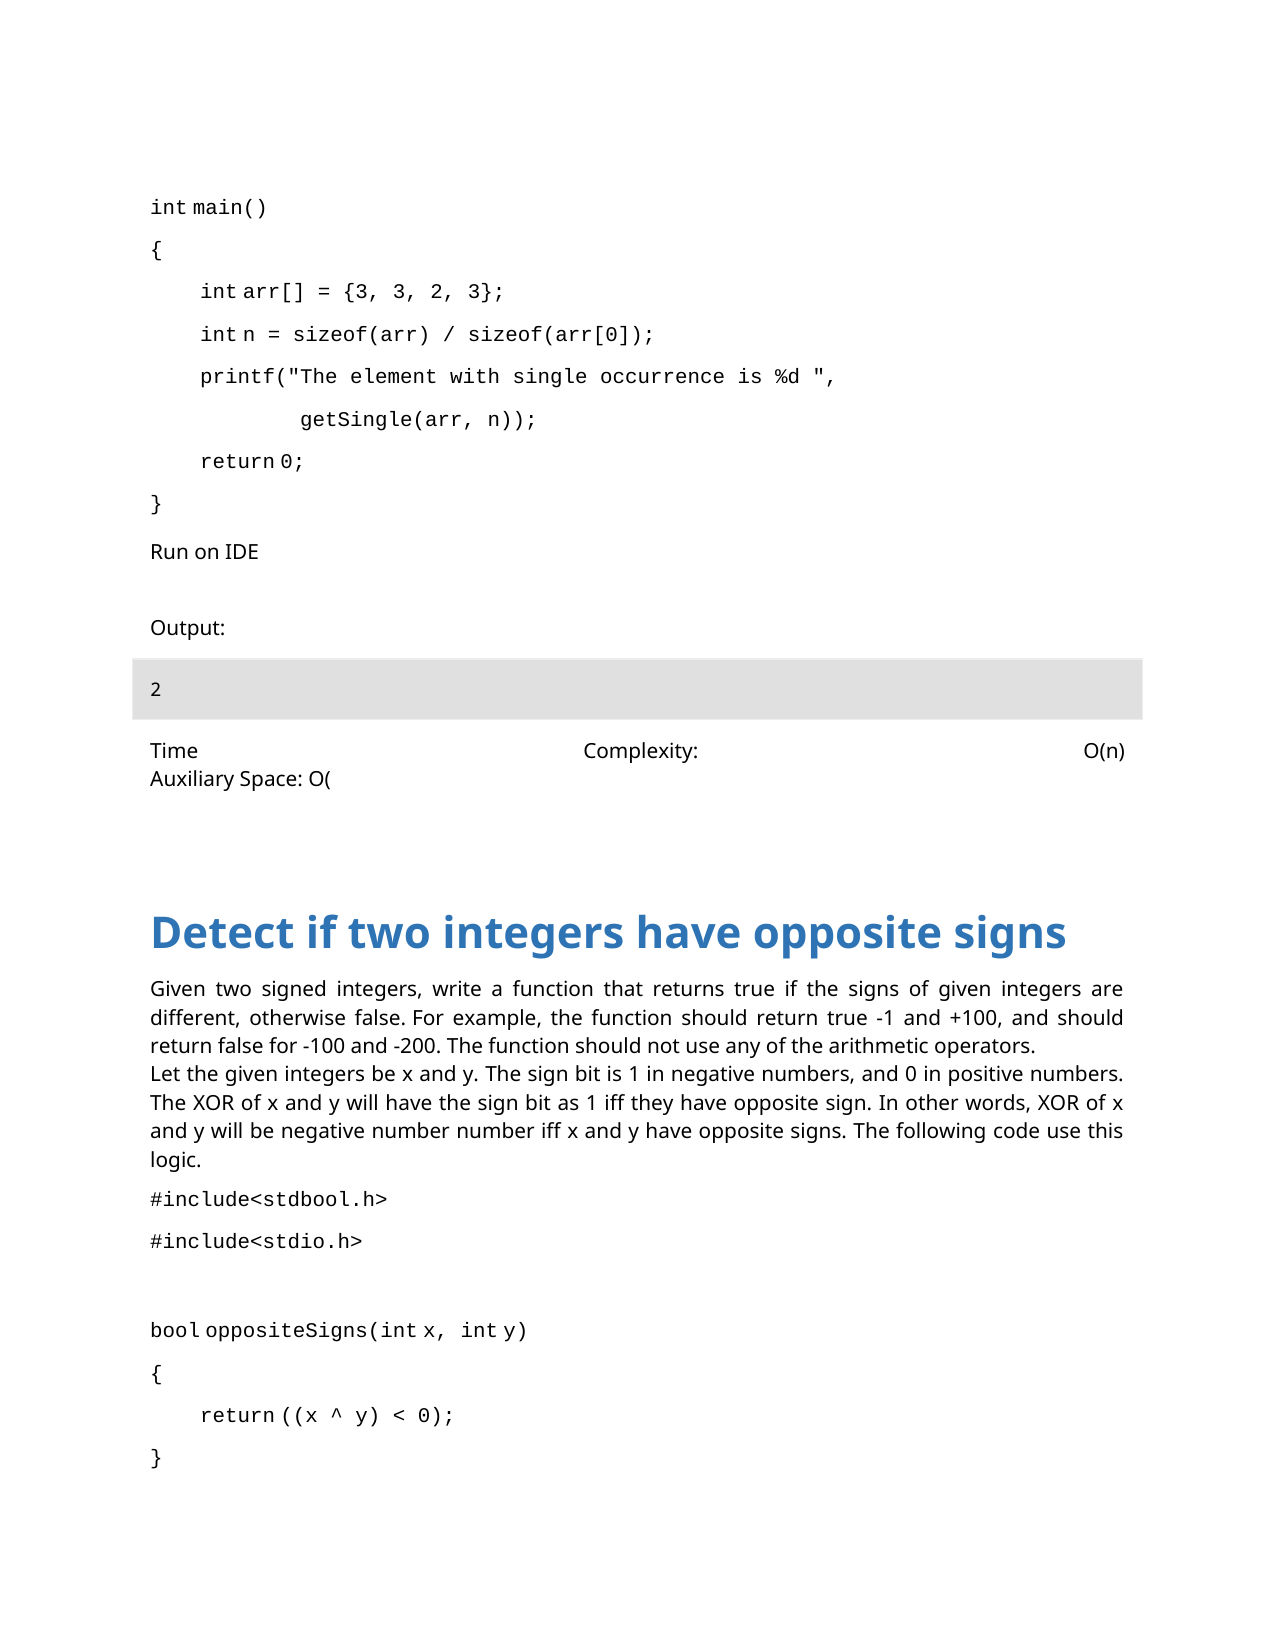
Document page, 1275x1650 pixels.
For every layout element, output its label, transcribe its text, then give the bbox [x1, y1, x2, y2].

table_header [150, 150, 1134, 536]
text Output: [150, 582, 1125, 642]
text Run on IDE [150, 536, 1125, 566]
text 2 [133, 660, 1142, 719]
text Given two signed integers, write a function that returns true if the signs of given integers are different, otherwise false. For example, the function should return true -1 and +100, and should return false for -100 and -200. The function should not use any of the arithmetic operators. [150, 974, 1125, 1059]
text Let the given integers be x and y. The sign bit is 1 in negative numbers, and 0 in positive numbers. The XOR of x and y will have the sign bit as 1 iff they have opposite sign. In other words, XOR of x and y will be negative number number iff x and y have opposite signs. The following code use this logic. [150, 1059, 1125, 1173]
text Time Complexity: O(n) Auxiliary Space: O( [150, 736, 1125, 793]
subtitle Detect if two integers have opposite signs [150, 902, 1125, 962]
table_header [150, 1189, 1200, 1490]
